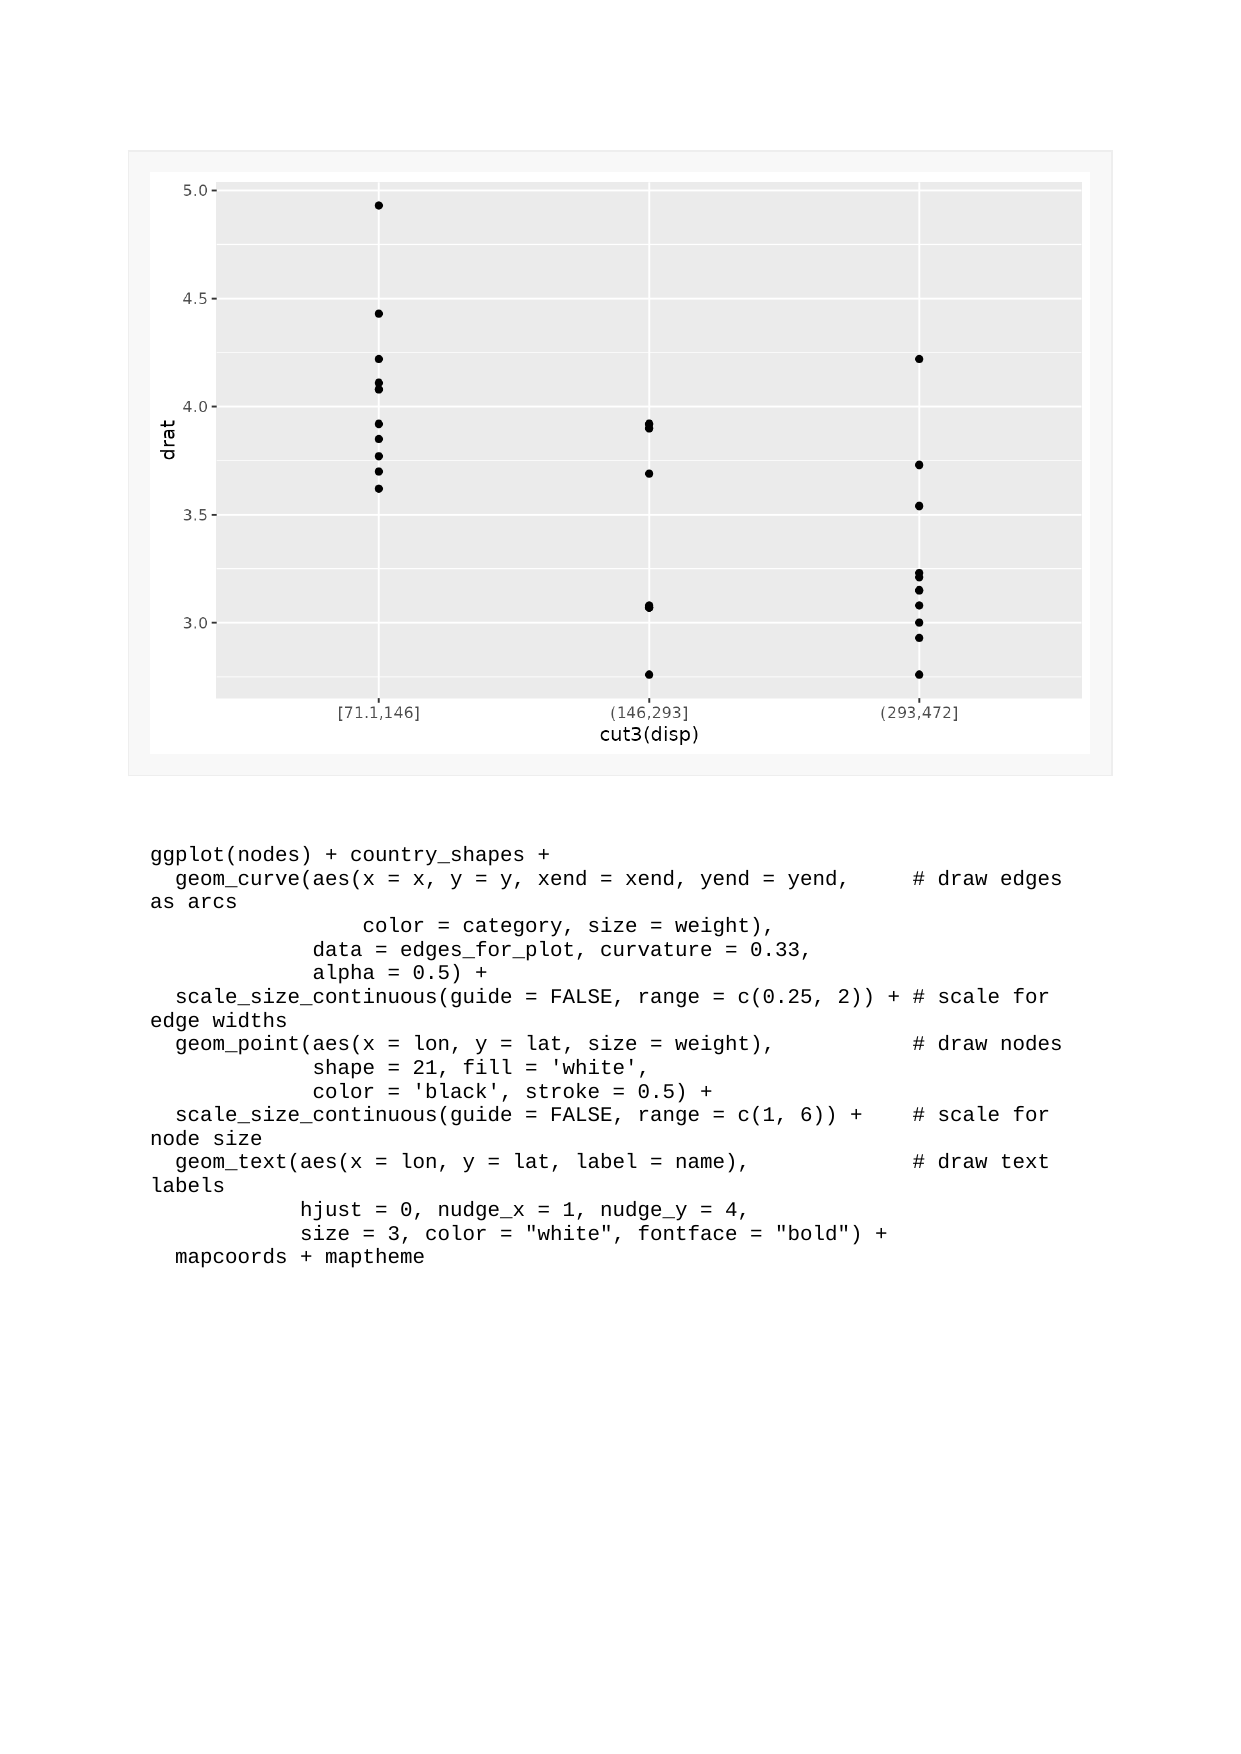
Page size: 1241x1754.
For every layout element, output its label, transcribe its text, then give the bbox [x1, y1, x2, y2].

text mapcoords + maptheme [150, 1246, 1090, 1270]
text color = 'black', stroke = 0.5) + [150, 1081, 1090, 1104]
text alpha = 0.5) + [150, 962, 1090, 986]
text scale_size_continuous(guide = FALSE, range = c(0.25, 2)) + # scale for edge widths [150, 986, 1090, 1033]
picture [150, 172, 1091, 754]
text color = category, size = weight), [150, 915, 1090, 939]
text size = 3, color = "white", fontface = "bold") + [150, 1222, 1090, 1246]
text ggplot(nodes) + country_shapes + [150, 844, 1090, 868]
text geom_point(aes(x = lon, y = lat, size = weight), # draw nodes [150, 1033, 1090, 1057]
text geom_text(aes(x = lon, y = lat, label = name), # draw text labels [150, 1152, 1090, 1199]
text data = edges_for_plot, curvature = 0.33, [150, 939, 1090, 962]
text scale_size_continuous(guide = FALSE, range = c(1, 6)) + # scale for node size [150, 1104, 1090, 1152]
text hjust = 0, nudge_x = 1, nudge_y = 4, [150, 1199, 1090, 1222]
text geom_curve(aes(x = x, y = y, xend = xend, yend = yend, # draw edges as arcs [150, 868, 1090, 915]
text shape = 21, fill = 'white', [150, 1057, 1090, 1081]
